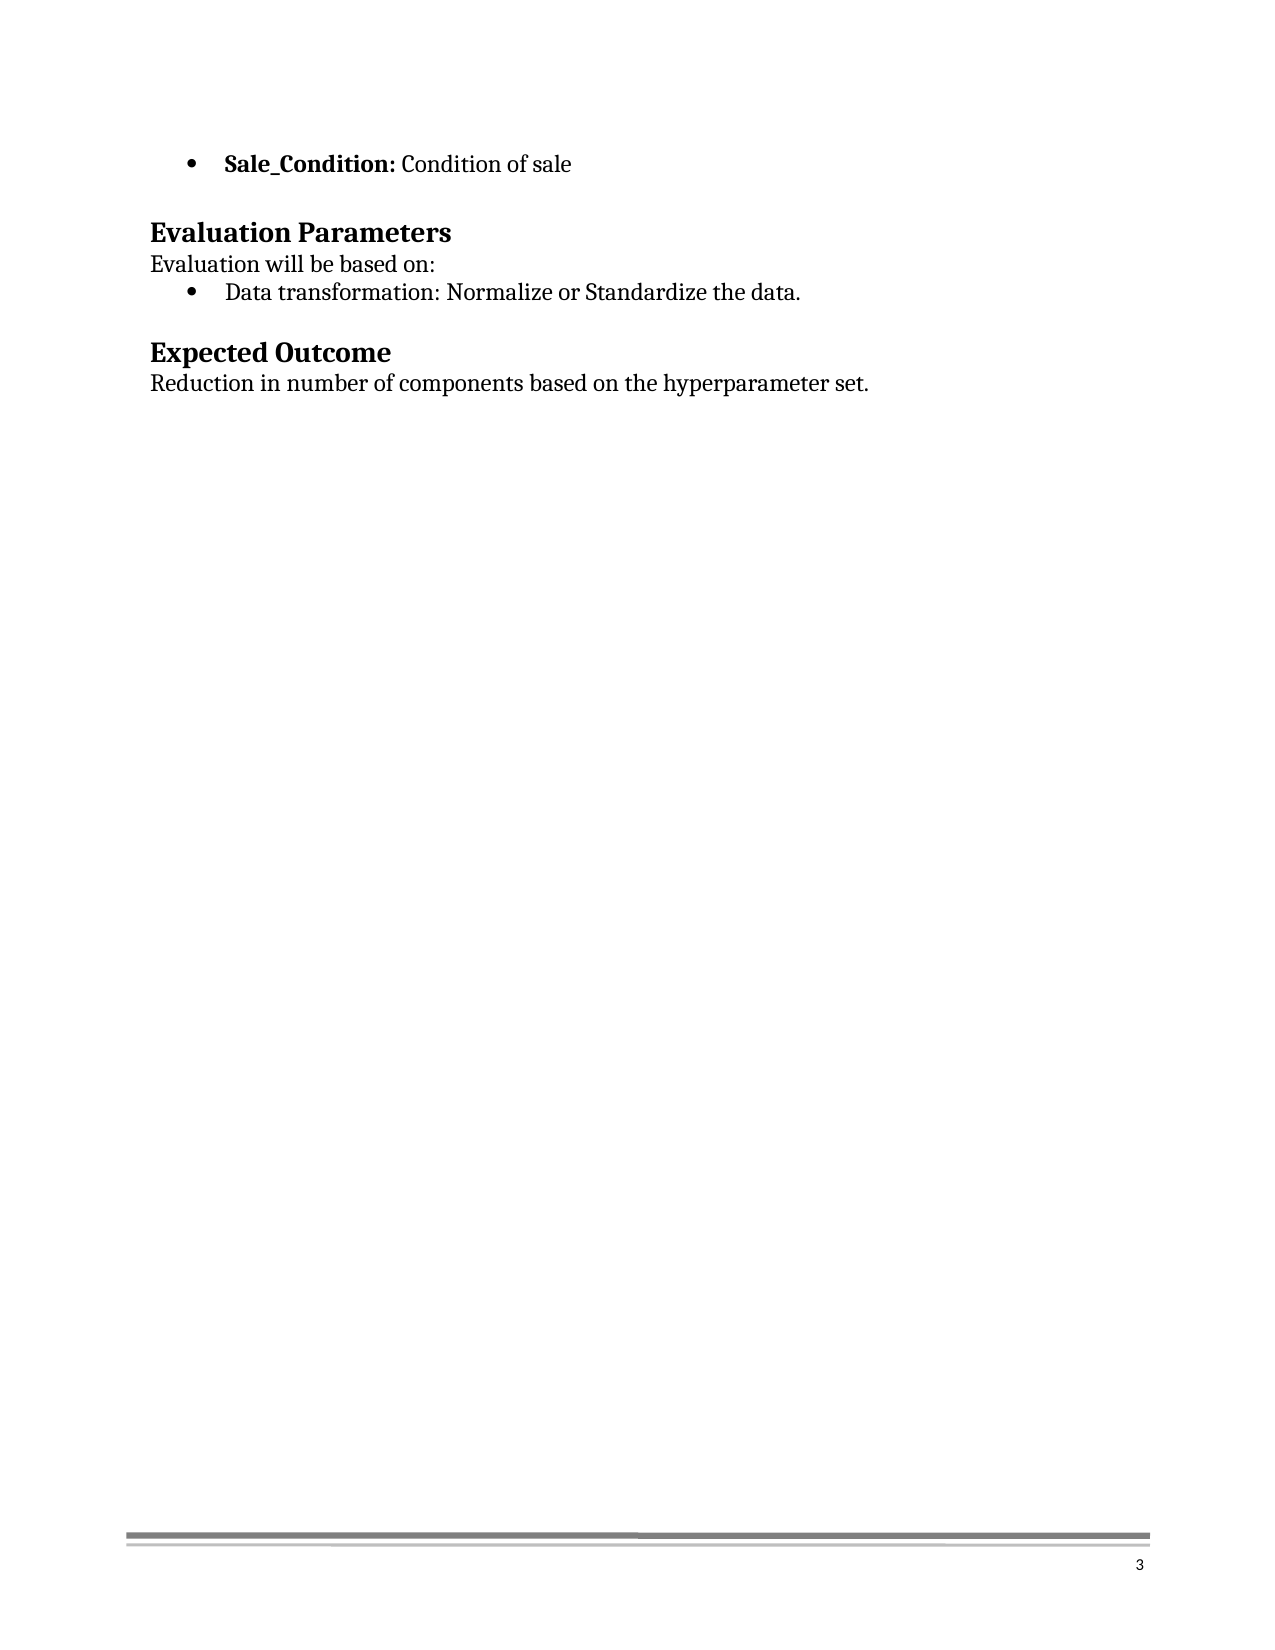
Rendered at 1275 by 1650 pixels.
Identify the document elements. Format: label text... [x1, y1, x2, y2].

list Data transformation: Normalize or Standardize the data. [187, 278, 1125, 307]
text Expected Outcome [150, 336, 1125, 369]
text Reduction in number of components based on the hyperparameter set. [150, 369, 1125, 398]
list Sale_Condition: Condition of sale [187, 150, 1125, 179]
text Evaluation will be based on: [150, 249, 1125, 278]
text Evaluation Parameters [150, 216, 1125, 249]
